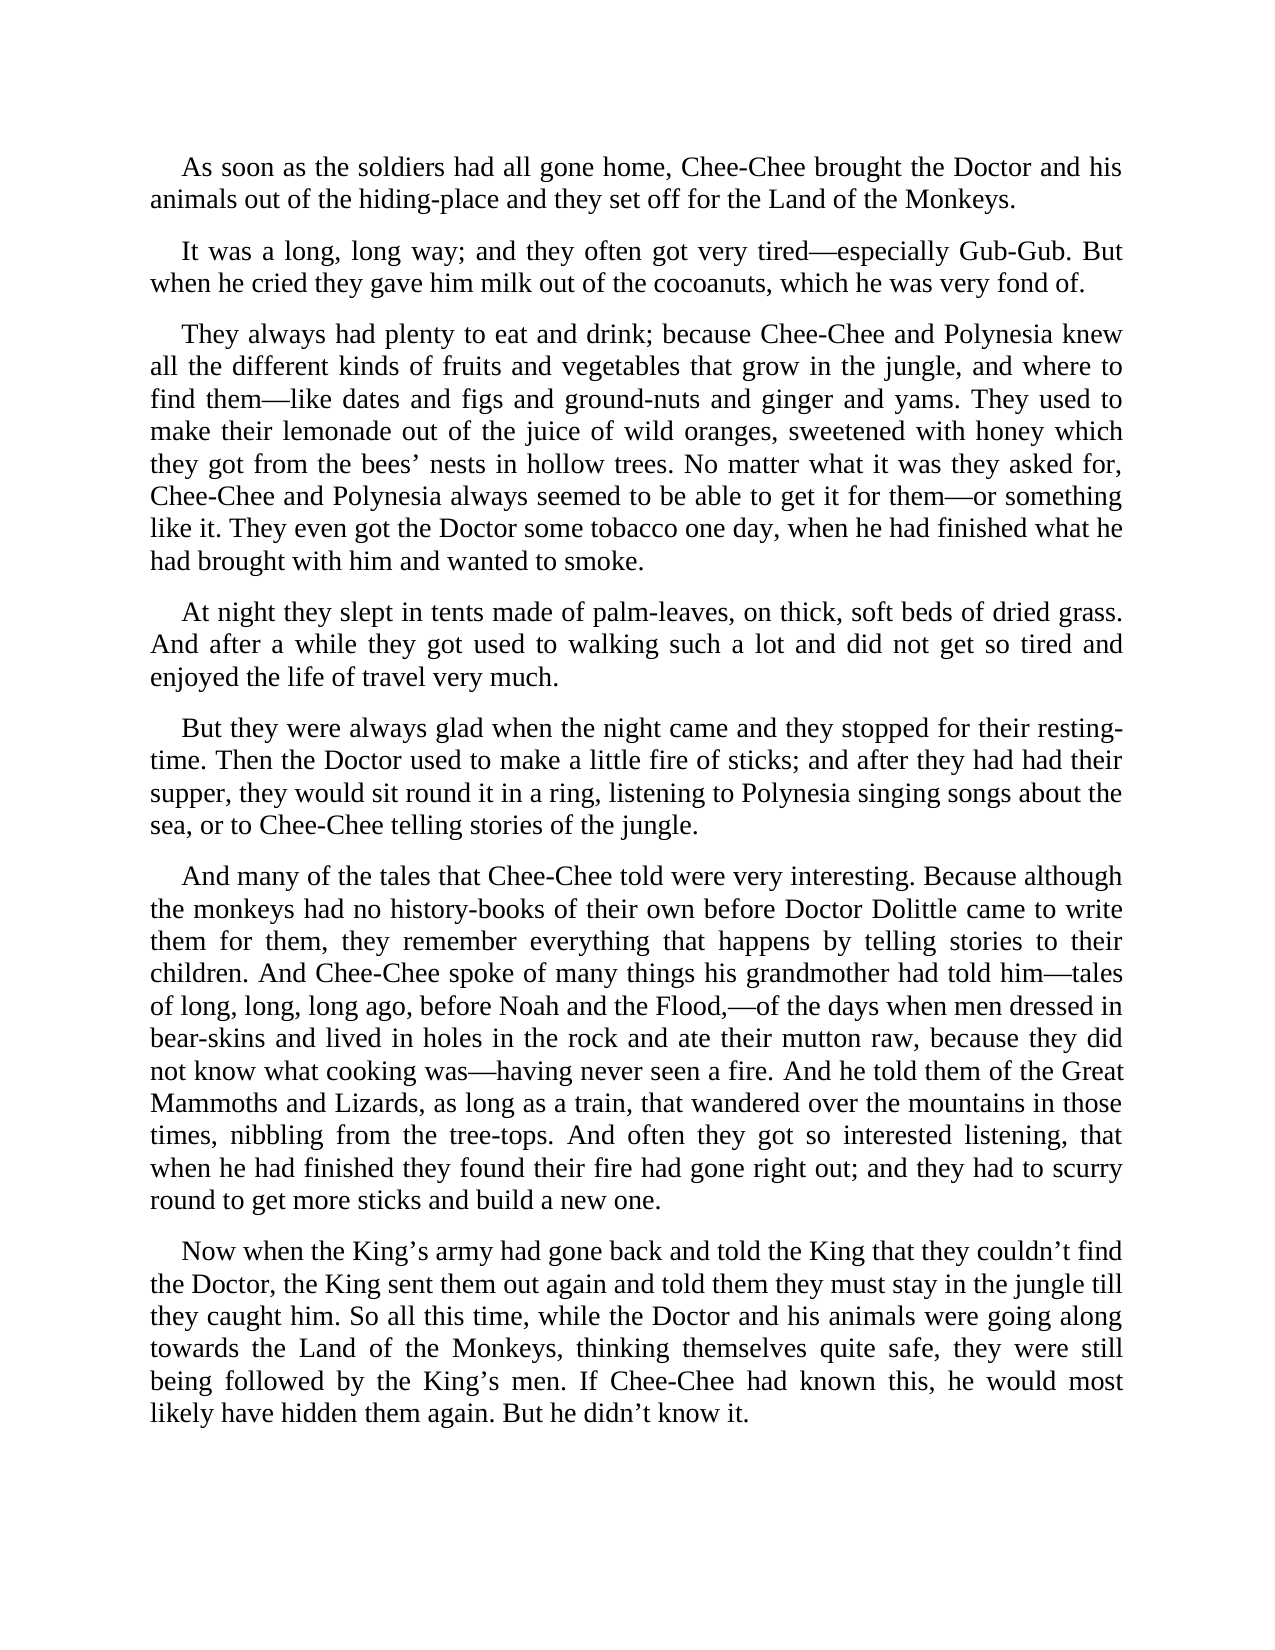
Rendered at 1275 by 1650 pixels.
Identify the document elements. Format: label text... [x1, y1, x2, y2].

text And many of the tales that Chee-Chee told were very interesting. Because although the monkeys had no history-books of their own before Doctor Dolittle came to write them for them, they remember everything that happens by telling stories to their children. And Chee-Chee spoke of many things his grandmother had told him—tales of long, long, long ago, before Noah and the Flood,—of the days when men dressed in bear-skins and lived in holes in the rock and ate their mutton raw, because they did not know what cooking was—having never seen a fire. And he told them of the Great Mammoths and Lizards, as long as a train, that wandered over the mountains in those times, nibbling from the tree-tops. And often they got so interested listening, that when he had finished they found their fire had gone right out; and they had to scurry round to get more sticks and build a new one. [150, 859, 1125, 1216]
text It was a long, long way; and they often got very tired—especially Gub-Gub. But when he cried they gave him milk out of the cocoanuts, which he was very fond of. [150, 233, 1125, 298]
text Now when the King’s army had gone back and told the King that they couldn’t find the Doctor, the King sent them out again and told them they must stay in the jungle till they caught him. So all this time, while the Doctor and his animals were going along towards the Land of the Monkeys, thinking themselves quite safe, they were still being followed by the King’s men. If Chee-Chee had known this, he would most likely have hidden them again. But he didn’t know it. [150, 1234, 1125, 1429]
text As soon as the soldiers had all gone home, Chee-Chee brought the Doctor and his animals out of the hiding-place and they set off for the Land of the Monkeys. [150, 150, 1125, 215]
text But they were always glad when the night came and they stopped for their resting-time. Then the Doctor used to make a little fire of sticks; and after they had had their supper, they would sit round it in a ring, listening to Polynesia singing songs about the sea, or to Chee-Chee telling stories of the jungle. [150, 711, 1125, 841]
text They always had plenty to eat and drink; because Chee-Chee and Polynesia knew all the different kinds of fruits and vegetables that grow in the jungle, and where to find them—like dates and figs and ground-nuts and ginger and yams. They used to make their lemonade out of the juice of wild oranges, sweetened with honey which they got from the bees’ nests in hollow trees. No matter what it was they asked for, Chee-Chee and Polynesia always seemed to be able to get it for them—or something like it. They even got the Doctor some tobacco one day, when he had finished what he had brought with him and wanted to smoke. [150, 317, 1125, 576]
text At night they slept in tents made of palm-leaves, on thick, soft beds of dried grass. And after a while they got used to walking such a lot and did not get so tired and enjoyed the life of travel very much. [150, 595, 1125, 692]
